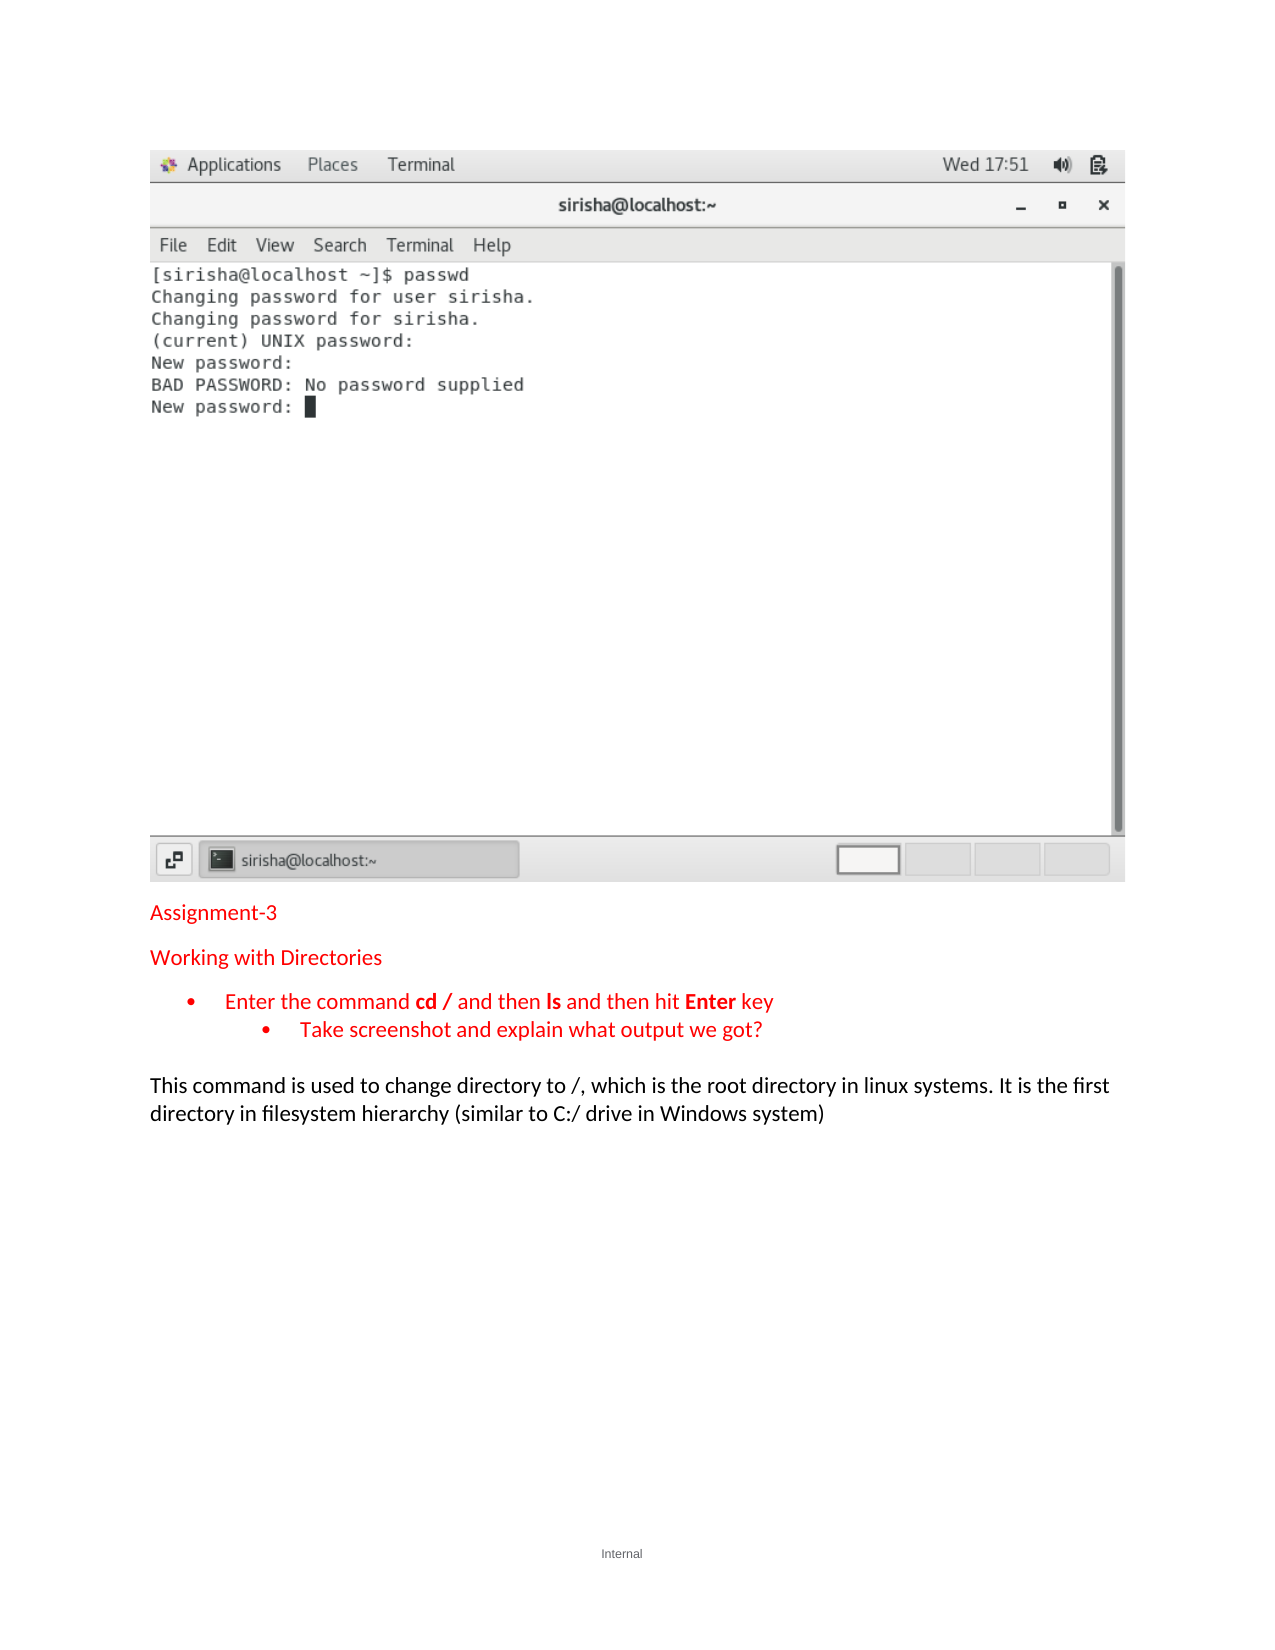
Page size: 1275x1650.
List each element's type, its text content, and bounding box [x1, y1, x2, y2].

text Assignment-3 [150, 898, 1125, 926]
text Working with Directories [150, 943, 1125, 971]
text This command is used to change directory to /, which is the root directory in linux systems. It is the first directory in filesystem hierarchy (similar to C:/ drive in Windows system) [150, 1071, 1125, 1127]
picture [150, 150, 1125, 882]
list Take screenshot and explain what output we got? [262, 1015, 1125, 1043]
list Enter the command cd / and then ls and then hit Enter key [187, 987, 1125, 1015]
